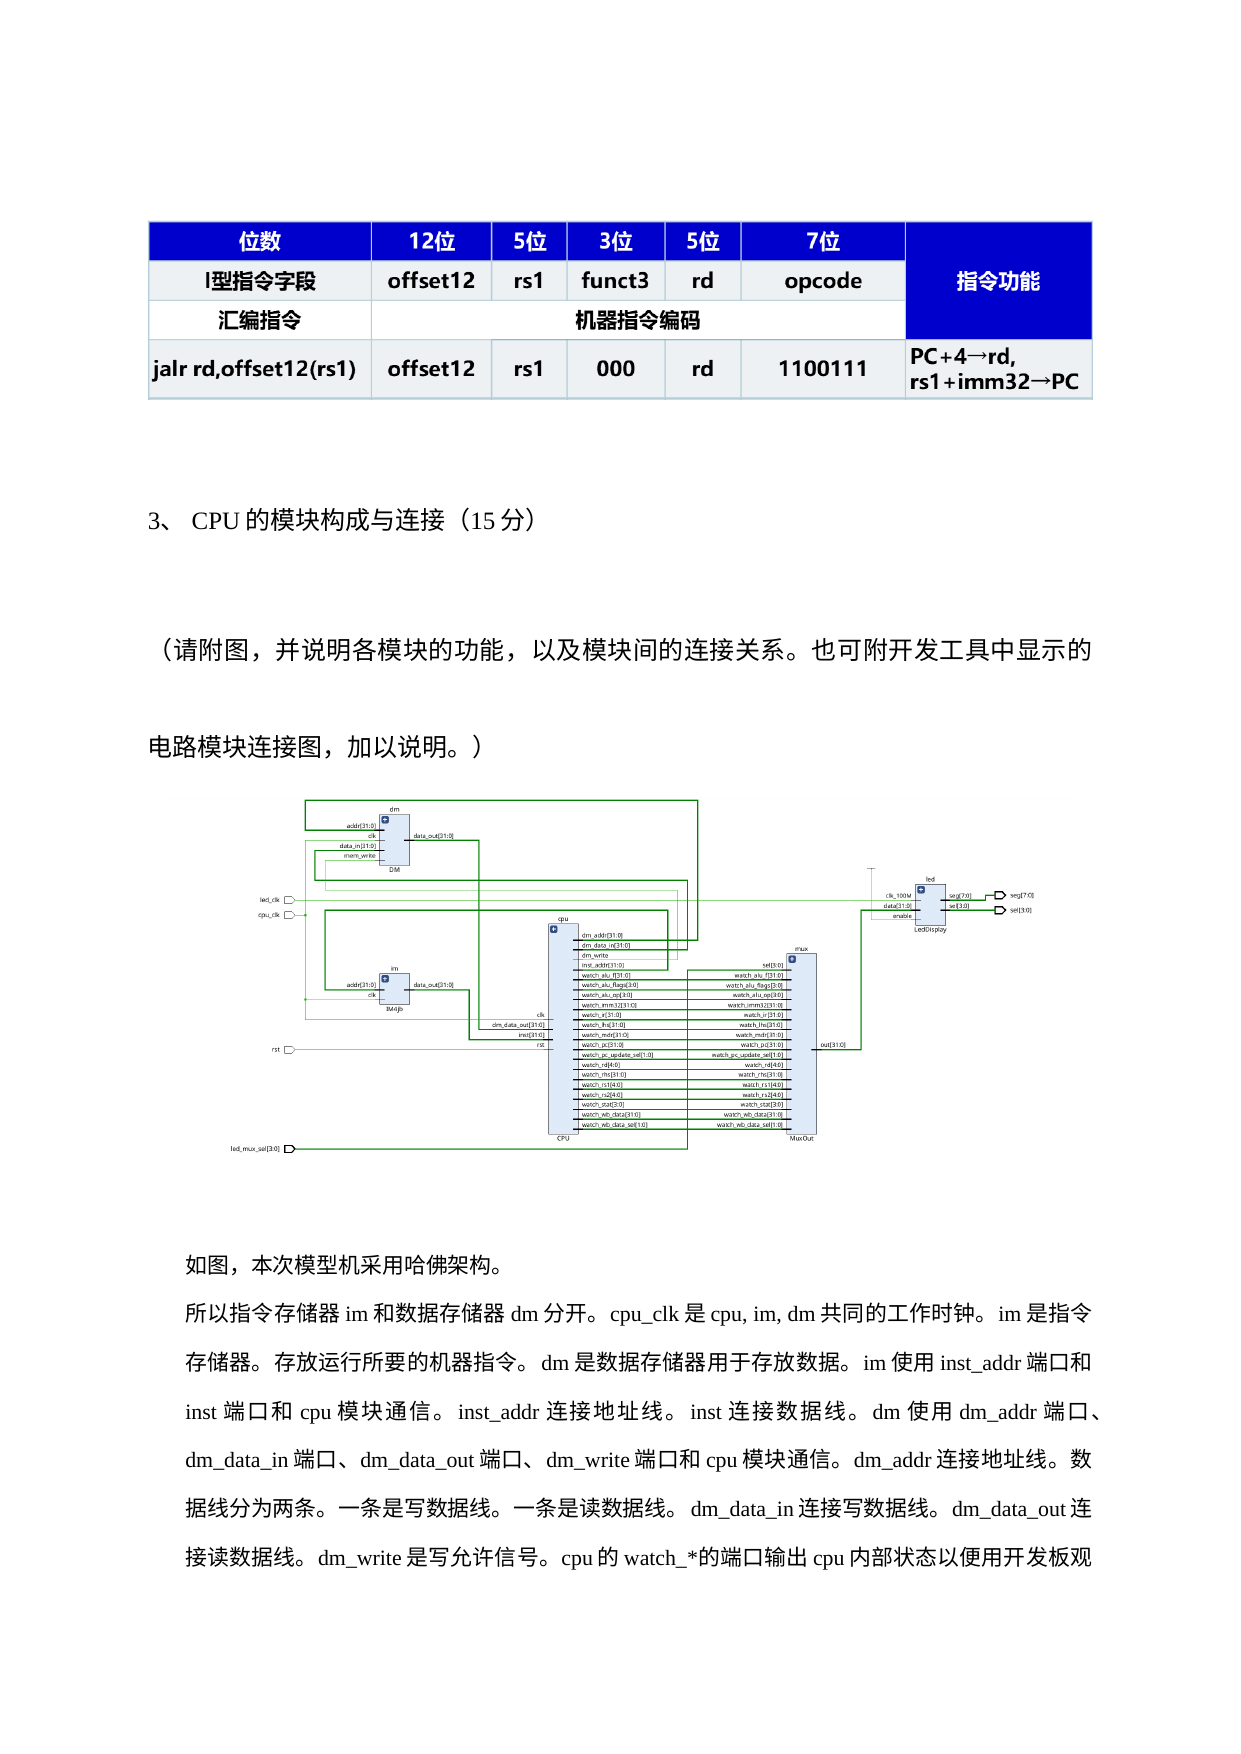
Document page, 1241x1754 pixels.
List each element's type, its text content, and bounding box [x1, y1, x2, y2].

picture [166, 796, 1074, 1153]
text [185, 1296, 1092, 1572]
text （请附图，并说明各模块的功能，以及模块间的连接关系。也可附开发工具中显示的电路模块连接图，加以说明。） [148, 616, 1092, 778]
text 如图，本次模型机采用哈佛架构。 [185, 1247, 1092, 1280]
picture [147, 220, 1093, 407]
list CPU的模块构成与连接（15分） [148, 486, 1092, 551]
